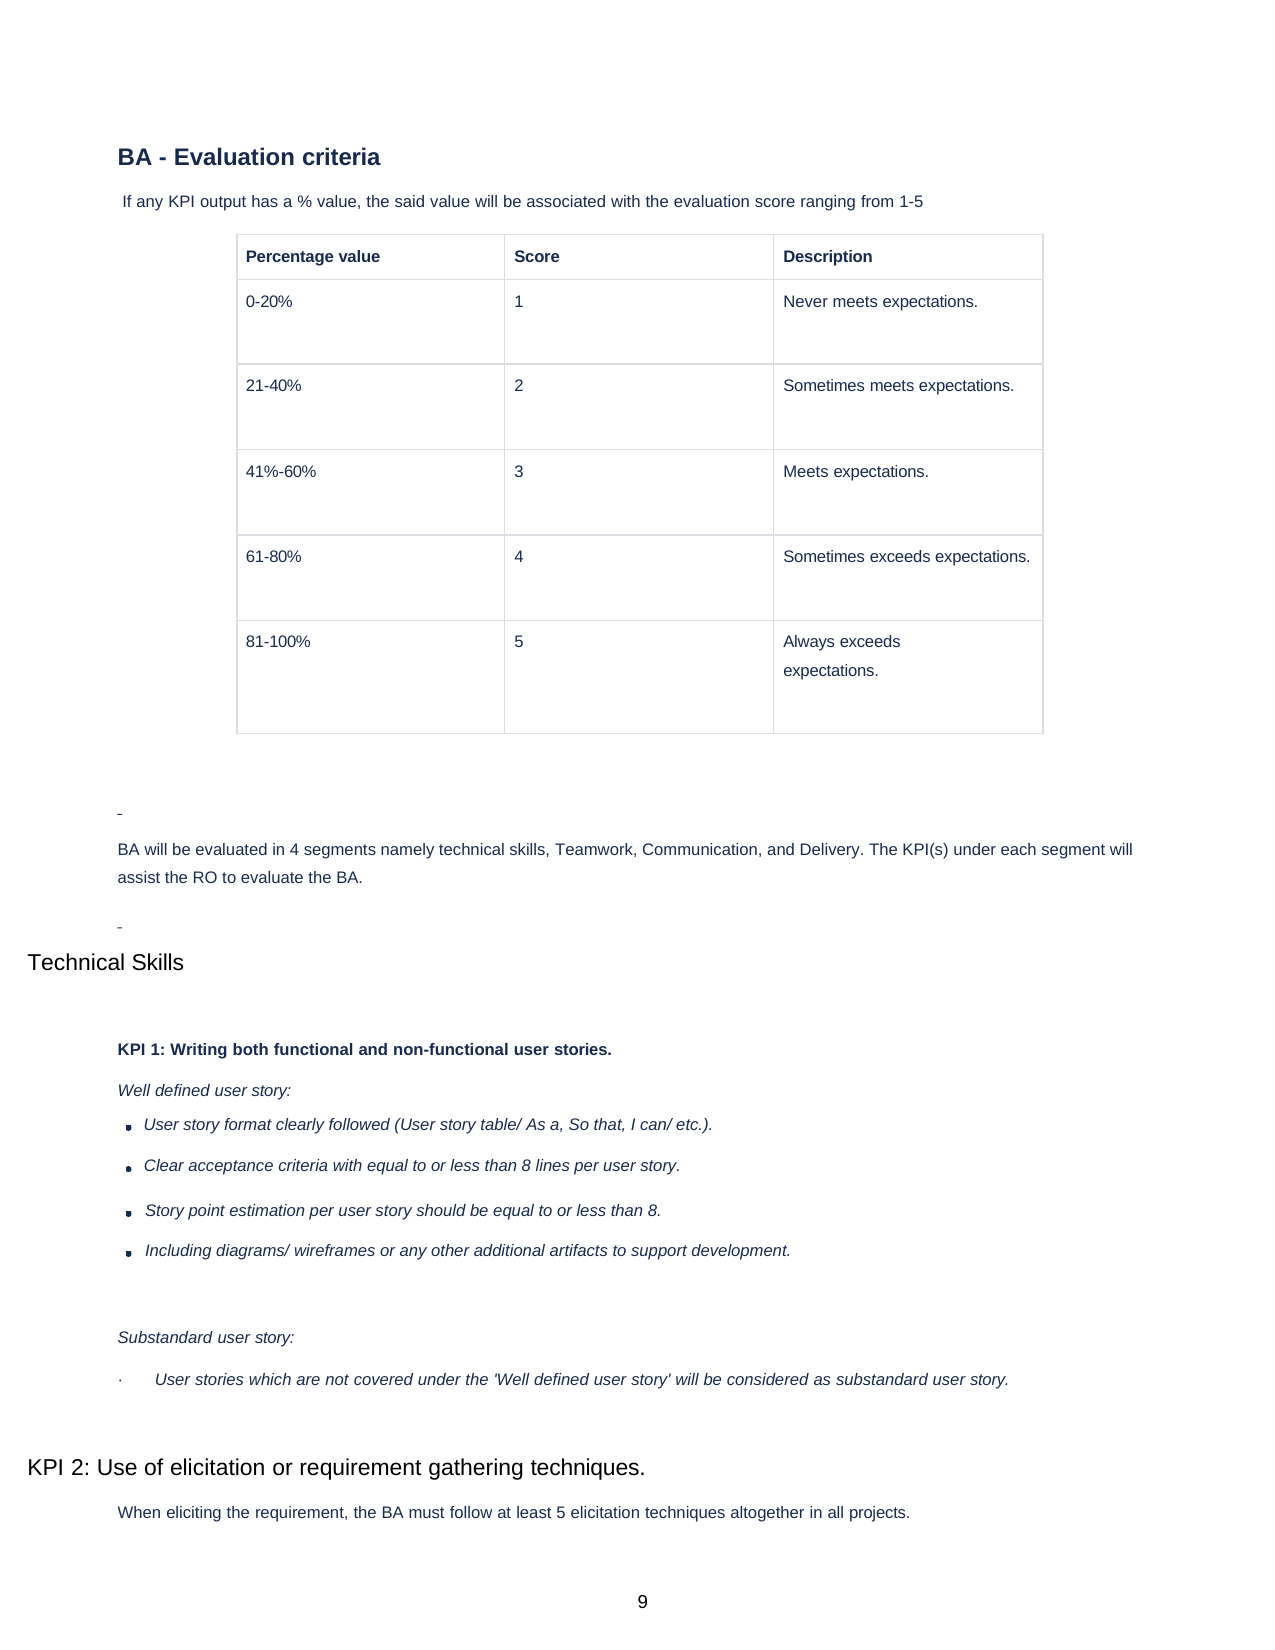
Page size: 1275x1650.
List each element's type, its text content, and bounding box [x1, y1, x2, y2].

table_cell Sometimes exceeds expectations. [774, 536, 1042, 619]
table_header Percentage value [238, 235, 504, 278]
text If any KPI output has a % value, the said value will be associated with the evaluation score ranging from 1-5 [122, 192, 1175, 211]
table_cell Meets expectations. [774, 450, 1042, 534]
table_cell 21-40% [238, 365, 504, 448]
text Well defined user story: [117, 1081, 1175, 1100]
table_cell 0-20% [238, 280, 504, 363]
table_cell 4 [505, 536, 773, 619]
table_cell 5 [505, 621, 773, 733]
subtitle BA - Evaluation criteria [117, 142, 1175, 170]
table_cell 1 [505, 280, 773, 363]
table_cell 3 [505, 450, 773, 534]
table_cell 81-100% [238, 621, 504, 733]
table_cell 61-80% [238, 536, 504, 619]
text When eliciting the requirement, the BA must follow at least 5 elicitation techniques altogether in all projects. [117, 1503, 1175, 1522]
text Substandard user story: [117, 1328, 1175, 1347]
text KPI 1: Writing both functional and non-functional user stories. [117, 1040, 1175, 1059]
table_cell 41%-60% [238, 450, 504, 534]
table_cell Never meets expectations. [774, 280, 1042, 363]
text Story point estimation per user story should be equal to or less than 8. [126, 1197, 1175, 1223]
text Technical Skills [27, 948, 1175, 975]
text BA will be evaluated in 4 segments namely technical skills, Teamwork, Communication, and Delivery. The KPI(s) under each segment will assist the RO to evaluate the BA. [117, 839, 1136, 887]
text User story format clearly followed (User story table/ As a, So that, I can/ etc.). Clear acceptance criteria with equal to or less than 8 lines per user story. [126, 1111, 717, 1182]
table_header Score [505, 235, 773, 278]
table_cell Sometimes meets expectations. [774, 365, 1042, 448]
table_cell 2 [505, 365, 773, 448]
text Including diagrams/ wireframes or any other additional artifacts to support development. [126, 1237, 1175, 1263]
text KPI 2: Use of elicitation or requirement gathering techniques. [27, 1453, 1175, 1480]
text · User stories which are not covered under the 'Well defined user story' will be considered as substandard user story. [117, 1369, 1175, 1389]
table_cell Always exceeds expectations. [774, 621, 1042, 733]
table_header Description [774, 235, 1042, 278]
